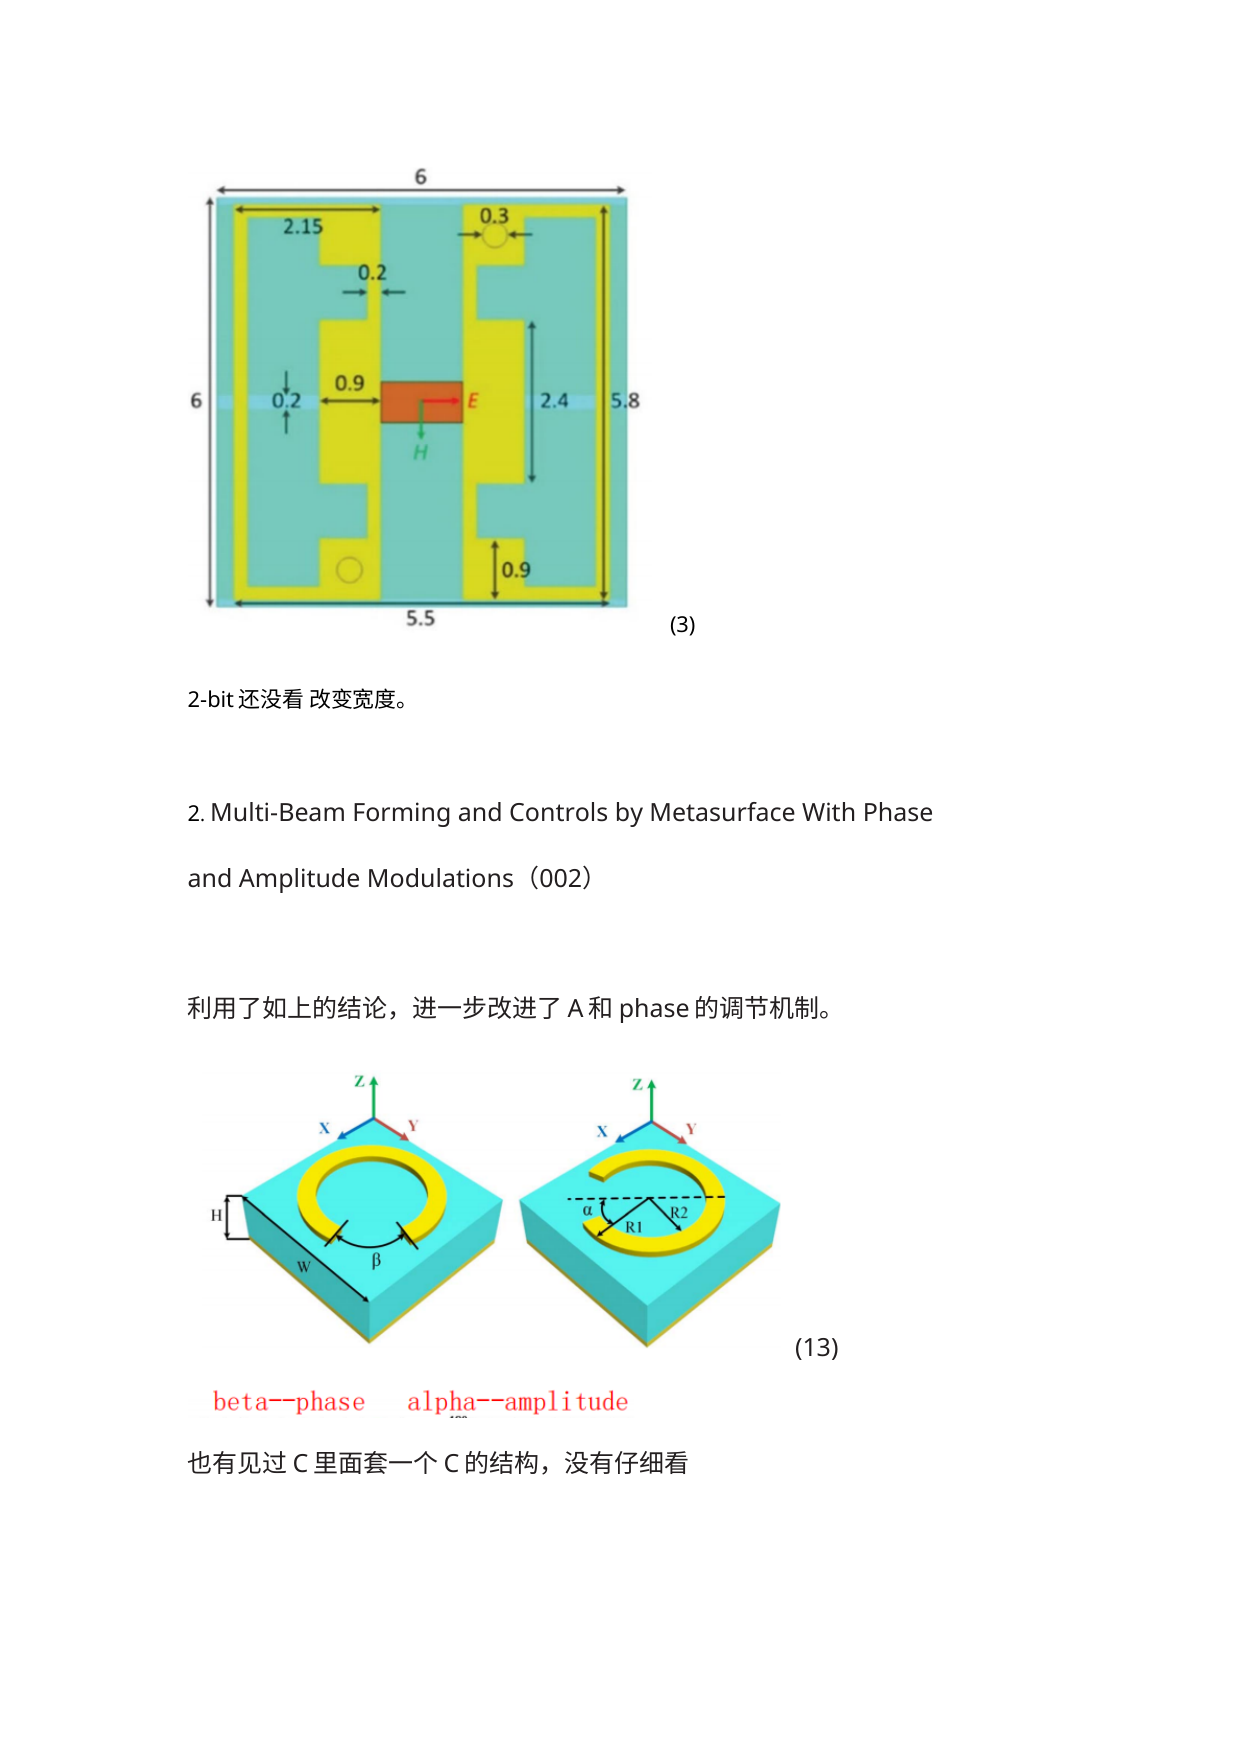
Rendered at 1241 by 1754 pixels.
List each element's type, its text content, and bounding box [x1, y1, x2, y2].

picture [187, 1364, 635, 1418]
text 2-bit还没看 改变宽度。 [187, 682, 1053, 714]
picture [187, 162, 670, 633]
text 也有见过C里面套一个C的结构，没有仔细看 [187, 1429, 1053, 1494]
text and Amplitude Modulations（002） [187, 844, 1053, 909]
text 利用了如上的结论，进一步改进了A和phase的调节机制。 [187, 974, 1053, 1039]
picture [187, 1039, 795, 1357]
text 2. Multi-Beam Forming and Controls by Metasurface With Phase [187, 779, 1053, 844]
